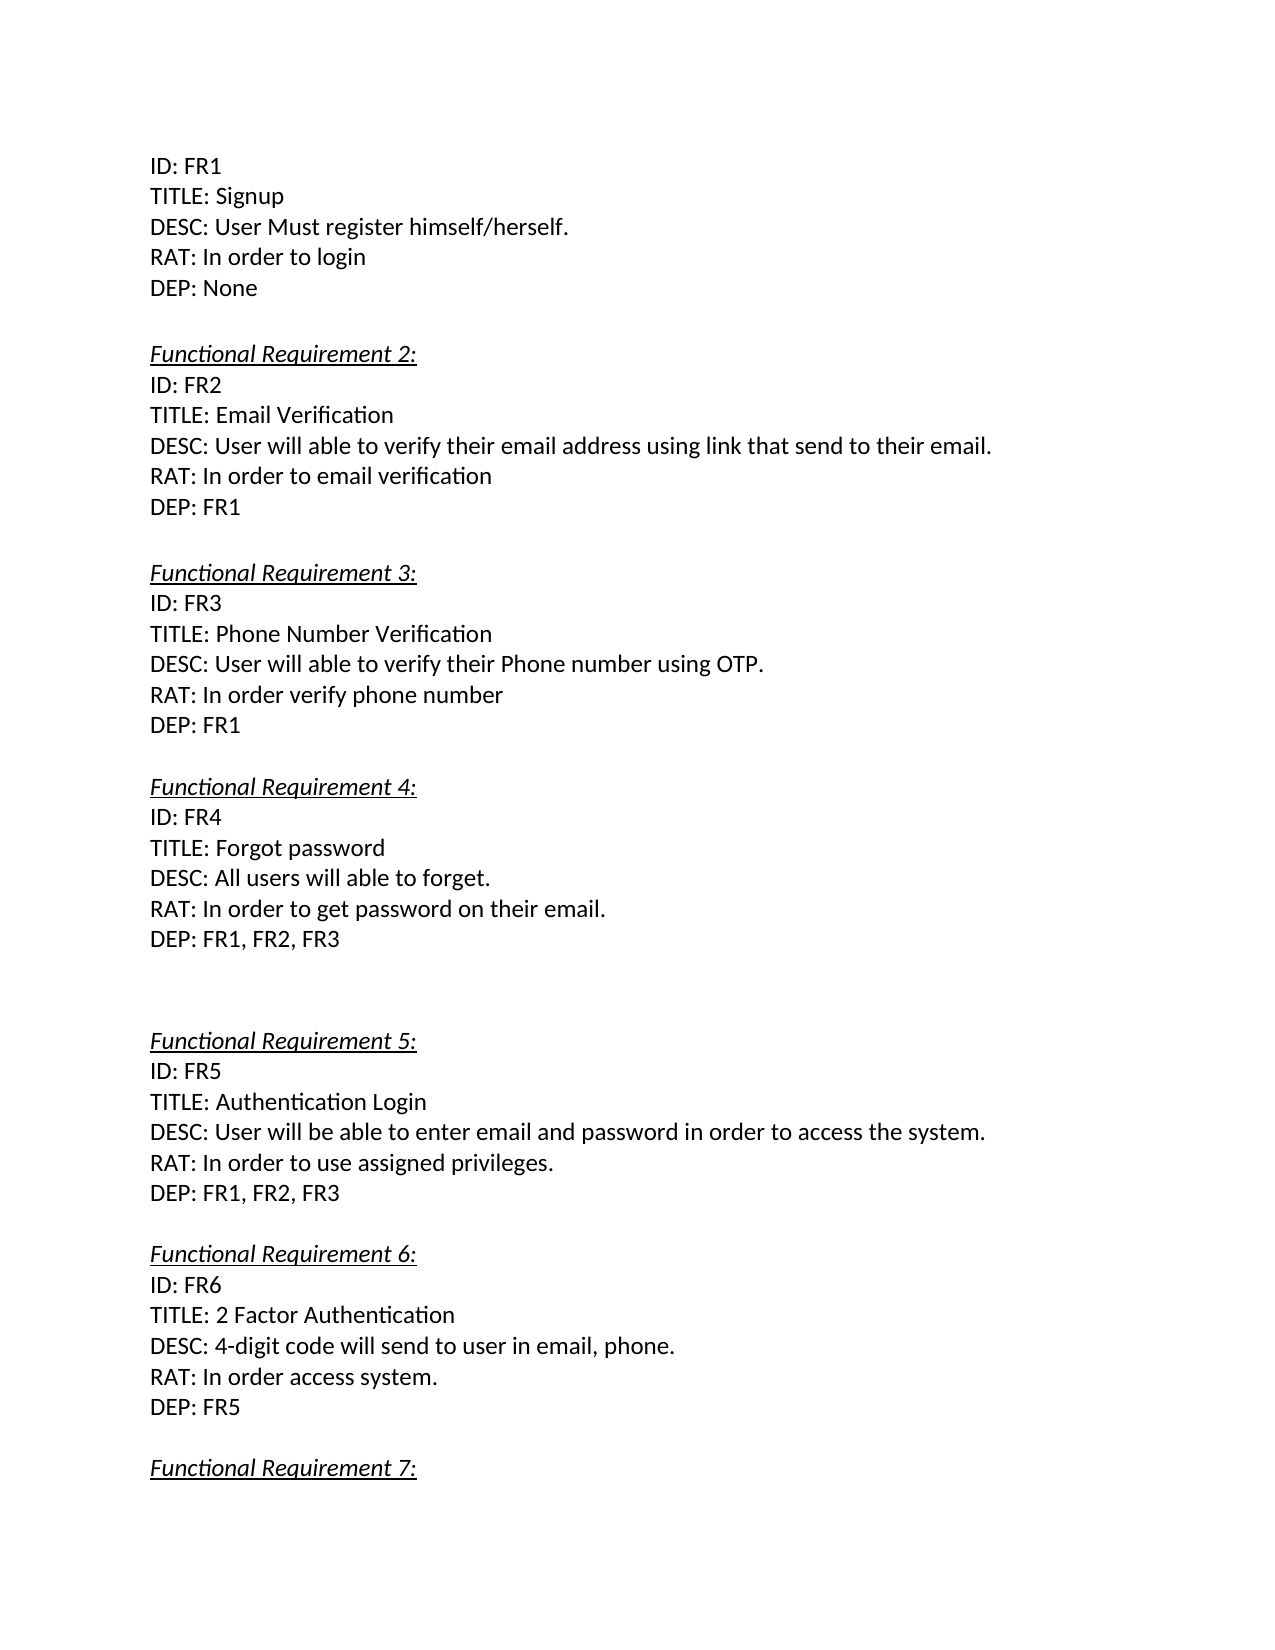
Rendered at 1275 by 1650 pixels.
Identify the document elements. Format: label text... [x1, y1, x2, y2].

text DESC: User will able to verify their Phone number using OTP. [150, 648, 1125, 679]
text RAT: In order verify phone number [150, 679, 1125, 709]
text ID: FR5 [150, 1056, 1125, 1086]
text DESC: User will able to verify their email address using link that send to their email. [150, 430, 1125, 460]
text DEP: FR5 [150, 1391, 1125, 1422]
text TITLE: Forgot password [150, 832, 1125, 862]
text Functional Requirement 4: [150, 771, 1125, 801]
text DESC: 4-digit code will send to user in email, phone. [150, 1330, 1125, 1361]
text TITLE: 2 Factor Authentication [150, 1300, 1125, 1330]
text RAT: In order to get password on their email. [150, 893, 1125, 923]
text RAT: In order to login [150, 242, 1125, 272]
text ID: FR1 [150, 150, 1125, 181]
text TITLE: Email Verification [150, 399, 1125, 430]
text Functional Requirement 3: [150, 557, 1125, 587]
text Functional Requirement 6: [150, 1239, 1125, 1269]
text DEP: FR1 [150, 491, 1125, 521]
text Functional Requirement 7: [150, 1452, 1125, 1483]
text ID: FR2 [150, 369, 1125, 399]
text DESC: User Must register himself/herself. [150, 211, 1125, 242]
text RAT: In order to use assigned privileges. [150, 1147, 1125, 1178]
text DESC: User will be able to enter email and password in order to access the system. [150, 1117, 1125, 1147]
text DEP: FR1, FR2, FR3 [150, 1178, 1125, 1208]
text RAT: In order to email verification [150, 460, 1125, 491]
text TITLE: Phone Number Verification [150, 618, 1125, 648]
text TITLE: Authentication Login [150, 1086, 1125, 1117]
text DEP: None [150, 272, 1125, 303]
text RAT: In order access system. [150, 1361, 1125, 1391]
text ID: FR6 [150, 1269, 1125, 1300]
text Functional Requirement 2: [150, 338, 1125, 369]
text TITLE: Signup [150, 181, 1125, 211]
text DEP: FR1, FR2, FR3 [150, 923, 1125, 954]
text Functional Requirement 5: [150, 1025, 1125, 1056]
text DESC: All users will able to forget. [150, 862, 1125, 893]
text ID: FR3 [150, 587, 1125, 618]
text DEP: FR1 [150, 709, 1125, 740]
text ID: FR4 [150, 801, 1125, 832]
